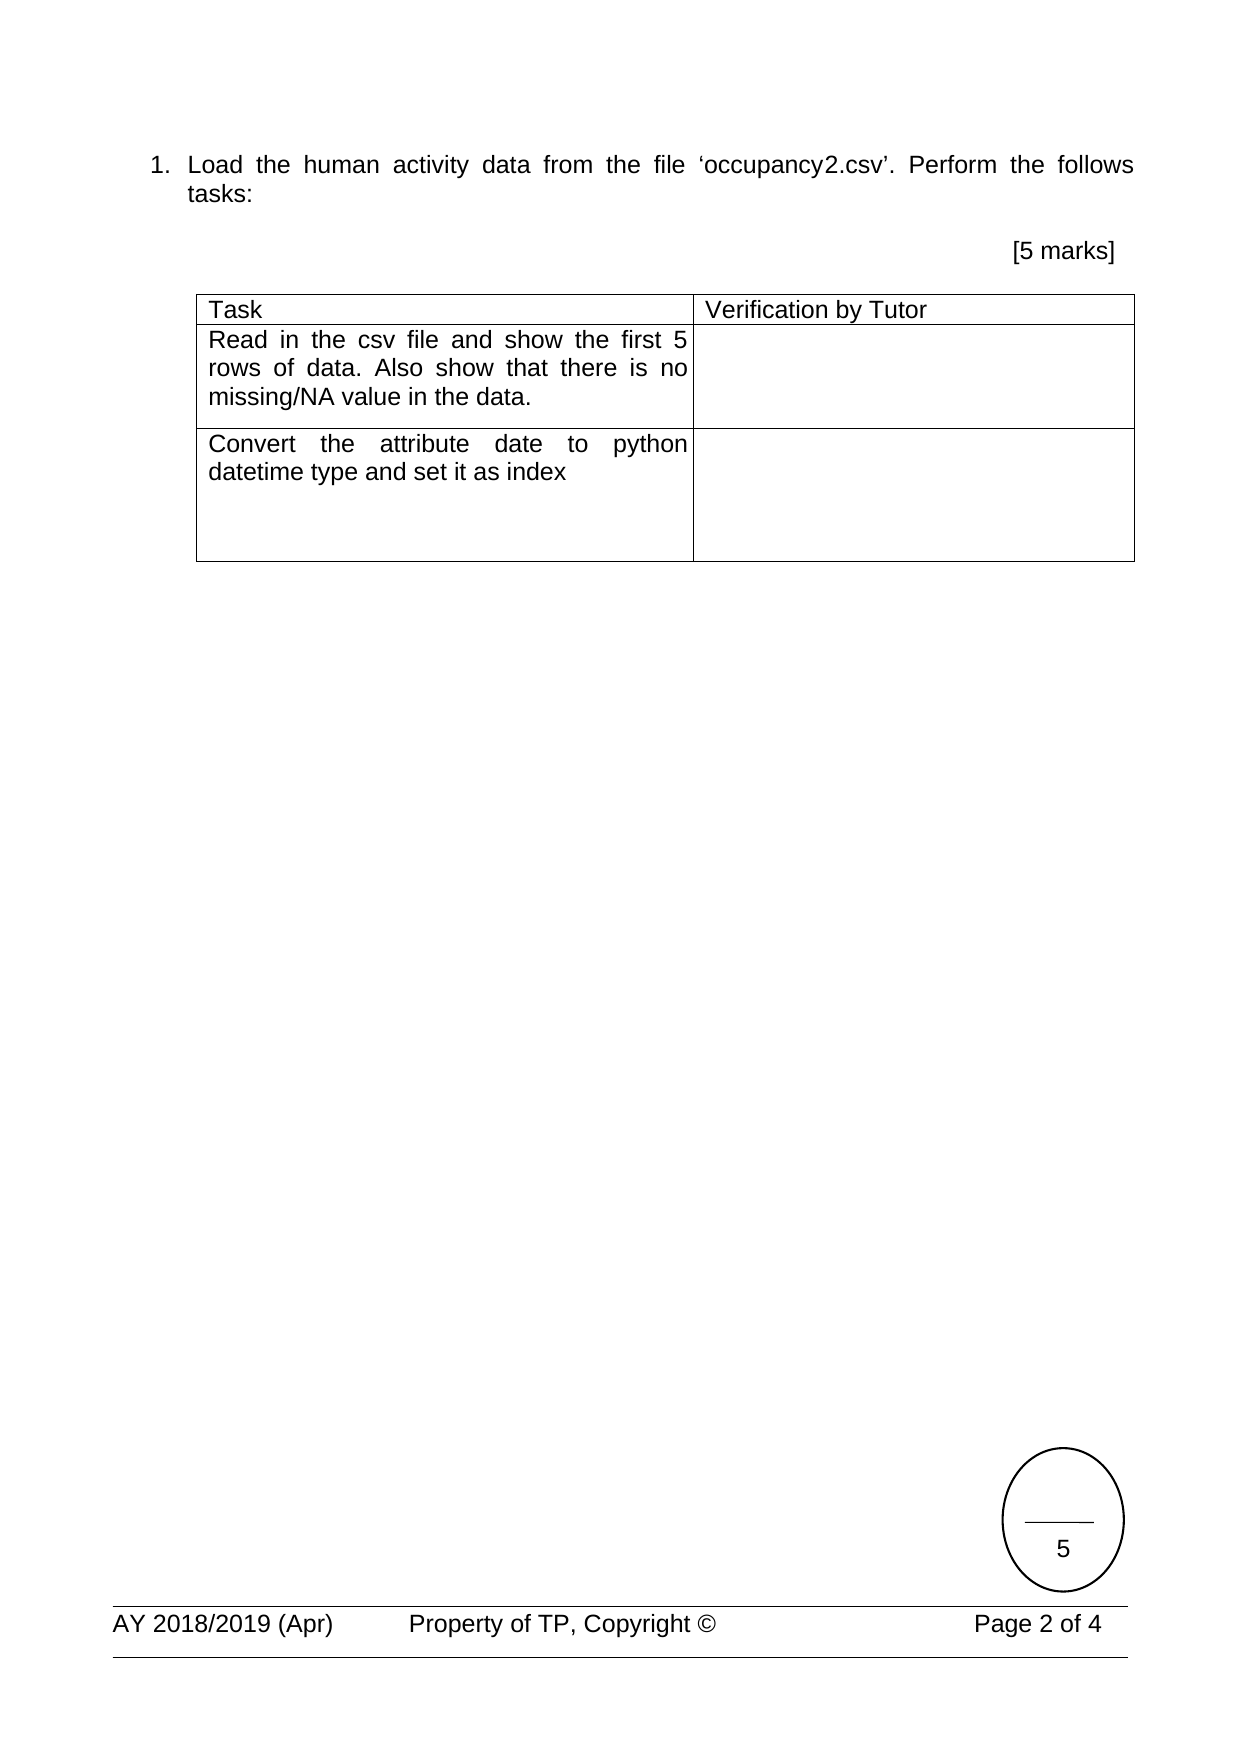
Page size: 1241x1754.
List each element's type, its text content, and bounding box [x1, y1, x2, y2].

table_cell Convert the attribute date to python datetime type and set it as index [197, 429, 693, 561]
table_cell Read in the csv file and show the first 5 rows of data. Also show that there is no missing/NA value in the data. [197, 325, 693, 427]
list Load the human activity data from the file ‘occupancy2.csv’. Perform the follows tasks: [150, 150, 1134, 207]
table_cell [694, 325, 1134, 427]
table_header Task [197, 295, 693, 323]
table_header Verification by Tutor [694, 295, 1134, 323]
list [5 marks] [937, 236, 1128, 265]
table_cell [694, 429, 1134, 561]
